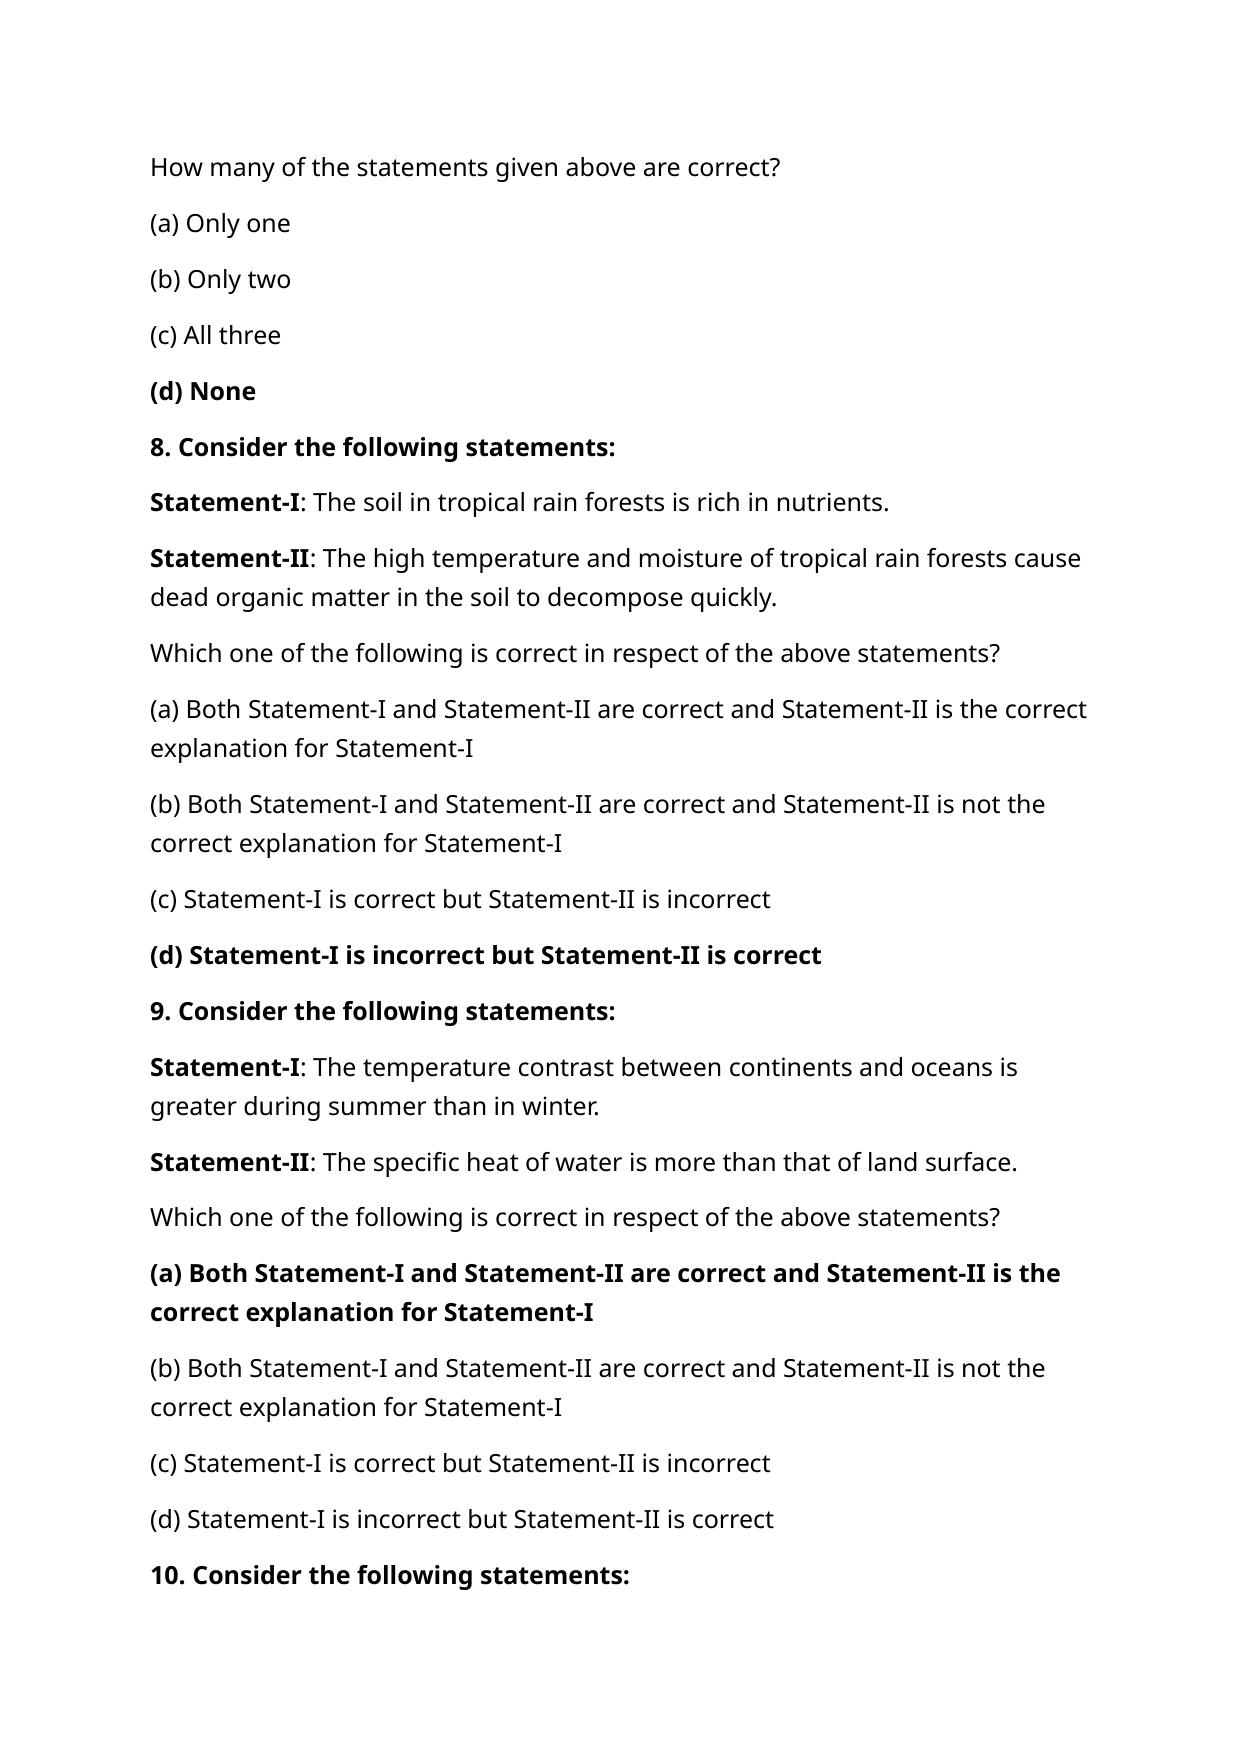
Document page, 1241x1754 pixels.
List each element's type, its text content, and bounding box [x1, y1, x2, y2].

text 9. Consider the following statements: [150, 993, 1090, 1027]
text Which one of the following is correct in respect of the above statements? [150, 1200, 1090, 1234]
text Statement-I: The temperature contrast between continents and oceans is greater during summer than in winter. [150, 1049, 1090, 1122]
text Statement-I: The soil in tropical rain forests is rich in nutrients. [150, 485, 1090, 519]
text (a) Both Statement-I and Statement-II are correct and Statement-II is the correct explanation for Statement-I [150, 1256, 1090, 1329]
text (c) Statement-I is correct but Statement-II is incorrect [150, 1446, 1090, 1480]
text (d) Statement-I is incorrect but Statement-II is correct [150, 1502, 1090, 1536]
text (d) Statement-I is incorrect but Statement-II is correct [150, 937, 1090, 972]
text (c) Statement-I is correct but Statement-II is incorrect [150, 882, 1090, 916]
text How many of the statements given above are correct? [150, 150, 1090, 184]
text Statement-II: The specific heat of water is more than that of land surface. [150, 1144, 1090, 1178]
text (d) None [150, 373, 1090, 407]
text (c) All three [150, 317, 1090, 352]
text (b) Only two [150, 262, 1090, 296]
text (b) Both Statement-I and Statement-II are correct and Statement-II is not the correct explanation for Statement-I [150, 1351, 1090, 1424]
text Statement-II: The high temperature and moisture of tropical rain forests cause dead organic matter in the soil to decompose quickly. [150, 541, 1090, 614]
text (b) Both Statement-I and Statement-II are correct and Statement-II is not the correct explanation for Statement-I [150, 787, 1090, 860]
text (a) Only one [150, 206, 1090, 240]
text 8. Consider the following statements: [150, 429, 1090, 463]
text (a) Both Statement-I and Statement-II are correct and Statement-II is the correct explanation for Statement-I [150, 692, 1090, 765]
text Which one of the following is correct in respect of the above statements? [150, 636, 1090, 670]
text 10. Consider the following statements: [150, 1557, 1090, 1592]
